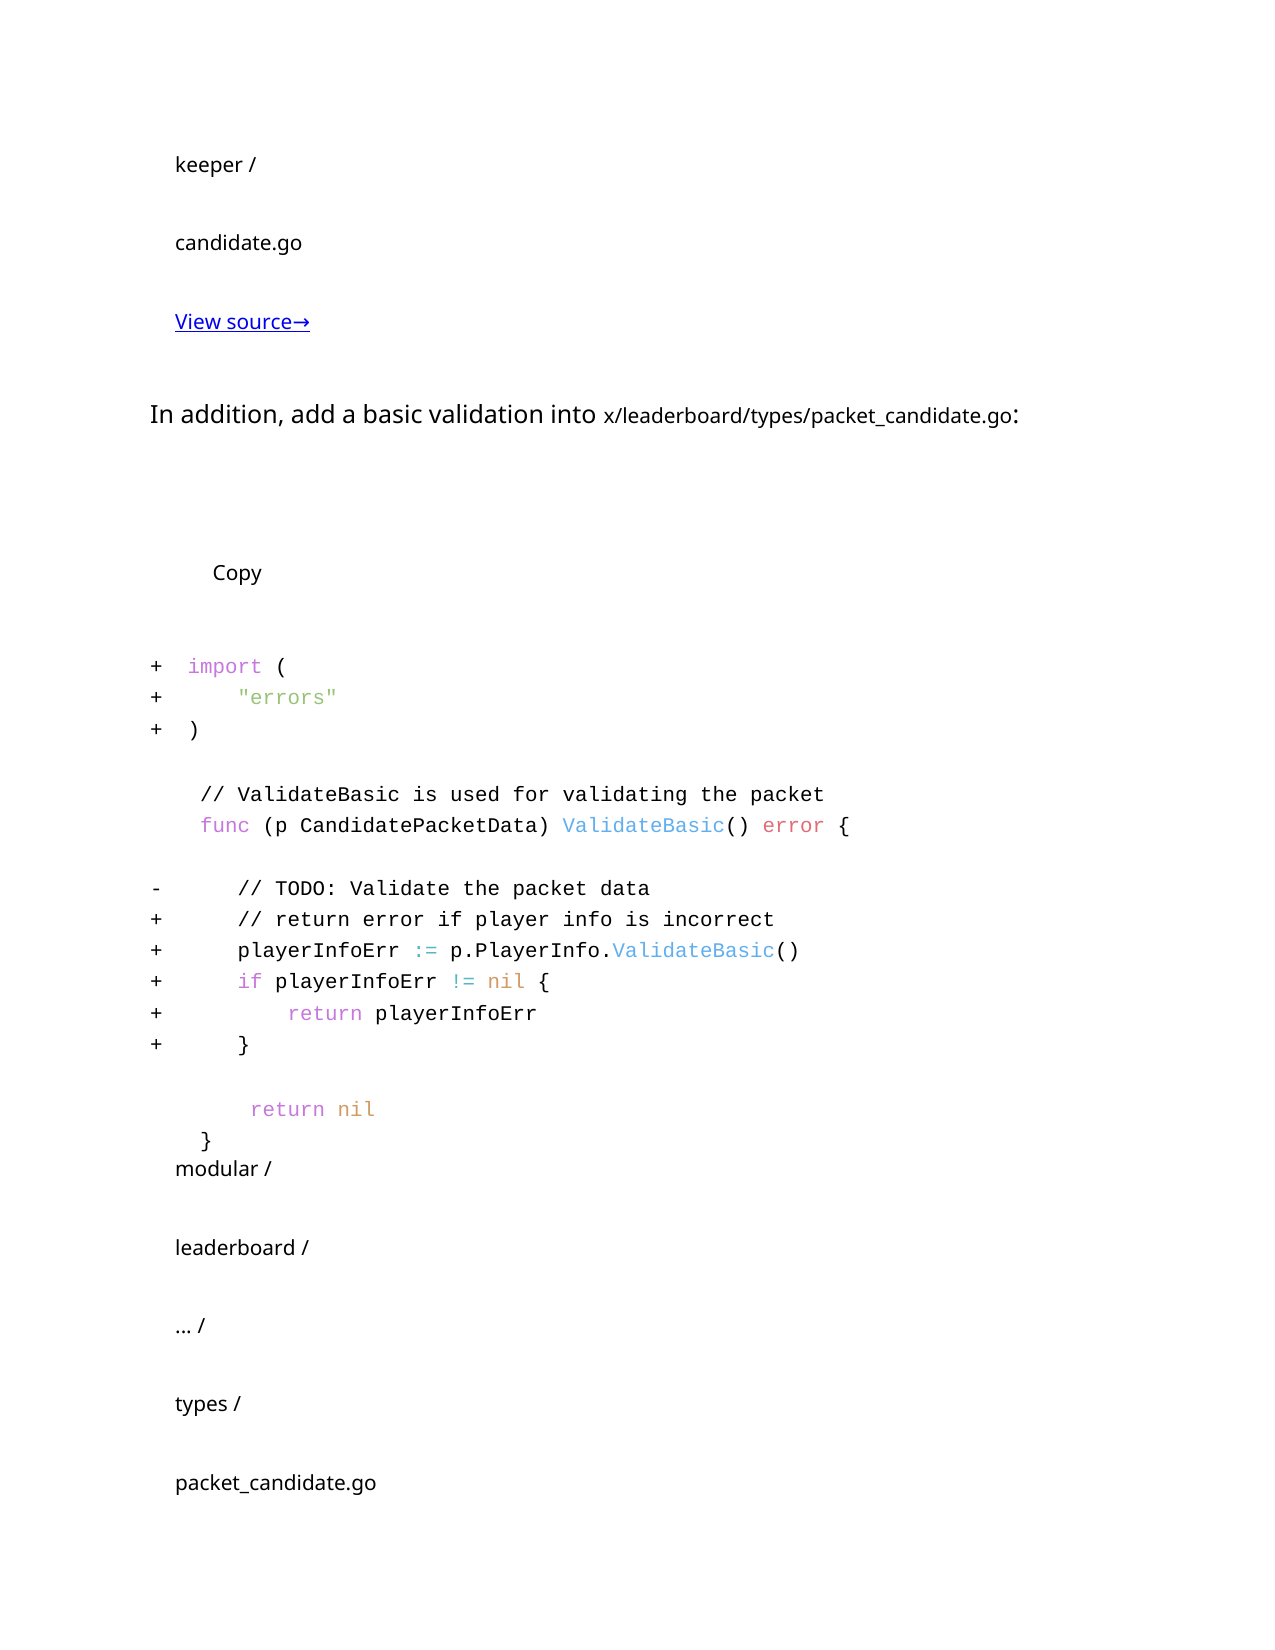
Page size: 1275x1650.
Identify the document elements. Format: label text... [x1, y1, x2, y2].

text + playerInfoErr := p.PlayerInfo.ValidateBasic() [150, 933, 1125, 964]
text modular / [175, 1154, 1100, 1183]
text types / [175, 1389, 1100, 1418]
text In addition, add a basic validation into x/leaderboard/types/packet_candidate.go: [150, 385, 1125, 431]
text packet_candidate.go [175, 1468, 1100, 1496]
text keeper / [175, 150, 1100, 178]
text Copy [194, 543, 1094, 598]
text + } [150, 1026, 1125, 1058]
text candidate.go [175, 228, 1100, 257]
text + if playerInfoErr != nil { [150, 964, 1125, 995]
text return nil [150, 1092, 1125, 1123]
text ... / [175, 1311, 1100, 1339]
text - // TODO: Validate the packet data [150, 870, 1125, 901]
text + // return error if player info is incorrect [150, 901, 1125, 933]
text + ) [150, 711, 1125, 742]
text // ValidateBasic is used for validating the packet [150, 776, 1125, 808]
text + "errors" [150, 680, 1125, 711]
text View source→ [175, 307, 1080, 335]
text + return playerInfoErr [150, 995, 1125, 1026]
text leaderboard / [175, 1233, 1100, 1261]
text func (p CandidatePacketData) ValidateBasic() error { [150, 808, 1125, 839]
text } [150, 1123, 1125, 1154]
text + import ( [150, 648, 1125, 680]
